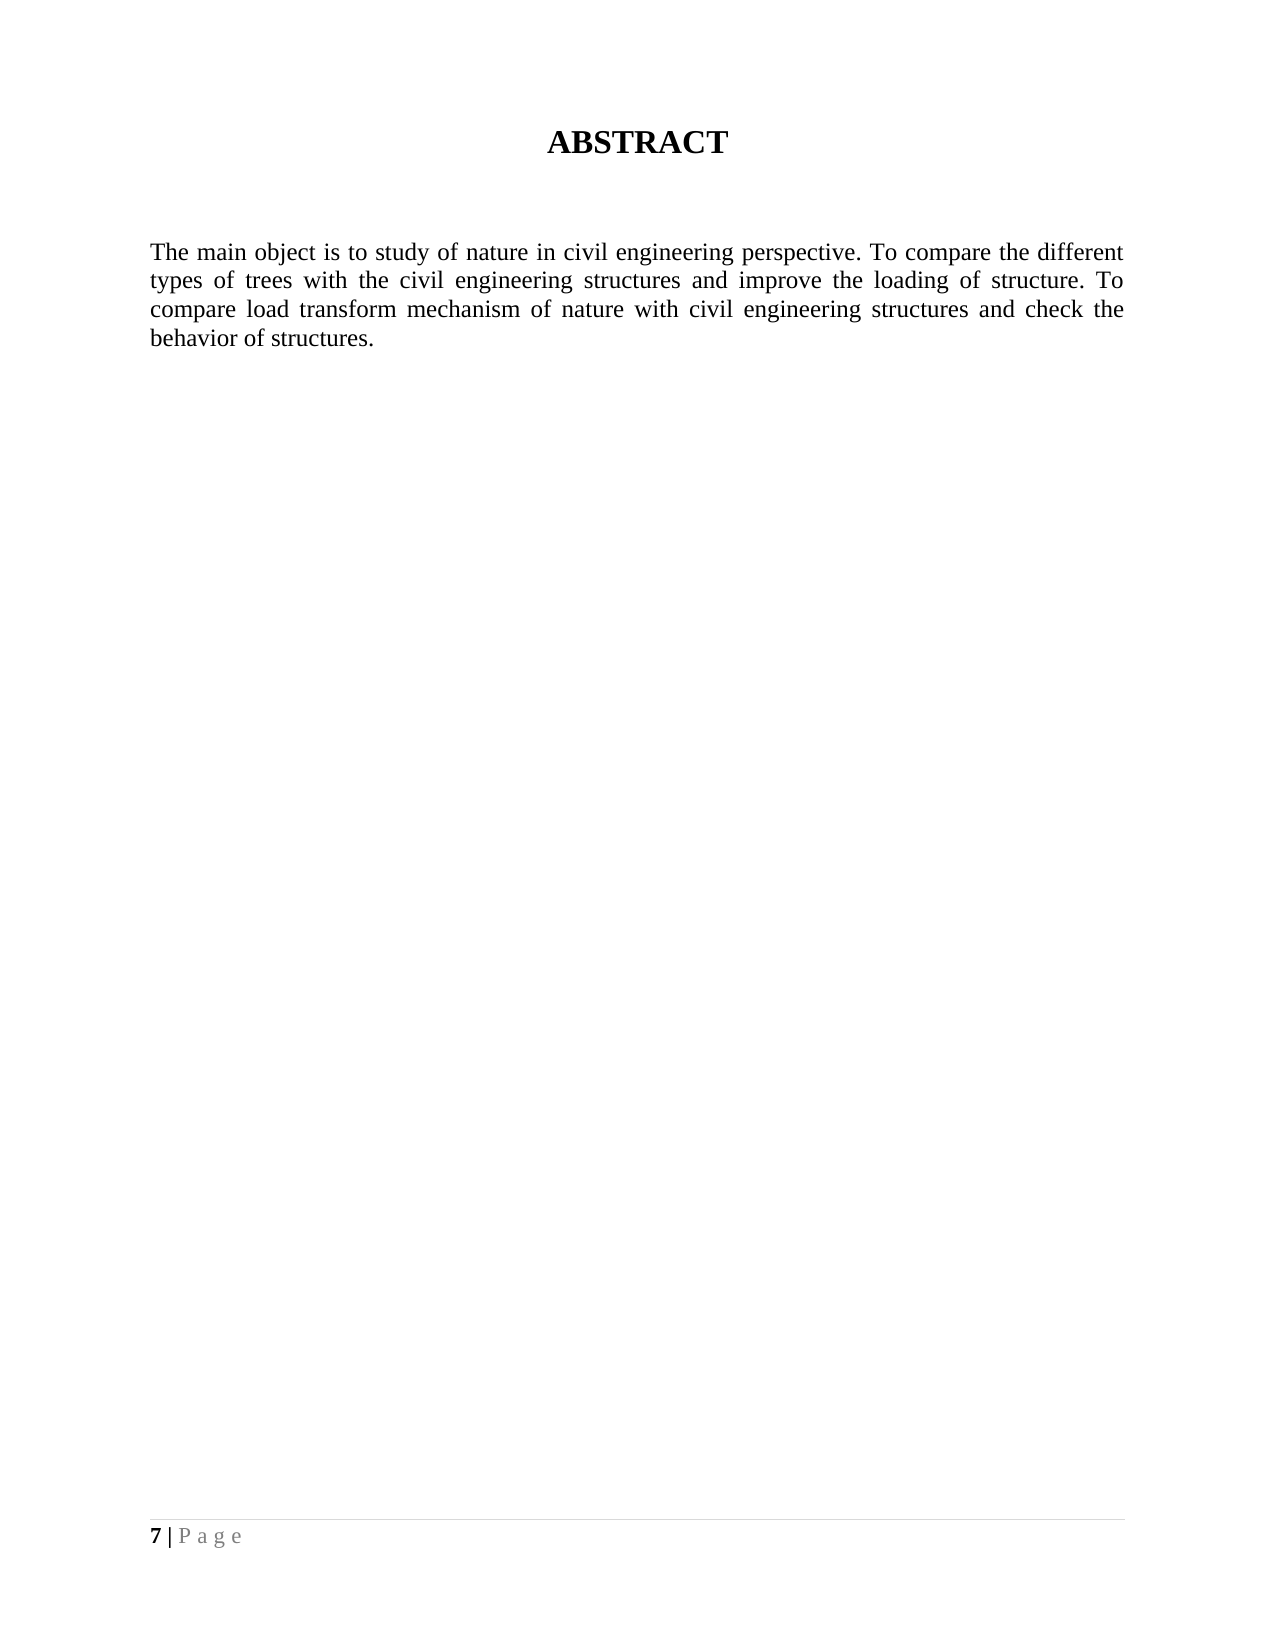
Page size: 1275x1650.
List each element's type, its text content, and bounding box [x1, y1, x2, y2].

text The main object is to study of nature in civil engineering perspective. To compare the different types of trees with the civil engineering structures and improve the loading of structure. To compare load transform mechanism of nature with civil engineering structures and check the behavior of structures. [150, 237, 1125, 352]
text ABSTRACT [150, 122, 1125, 160]
